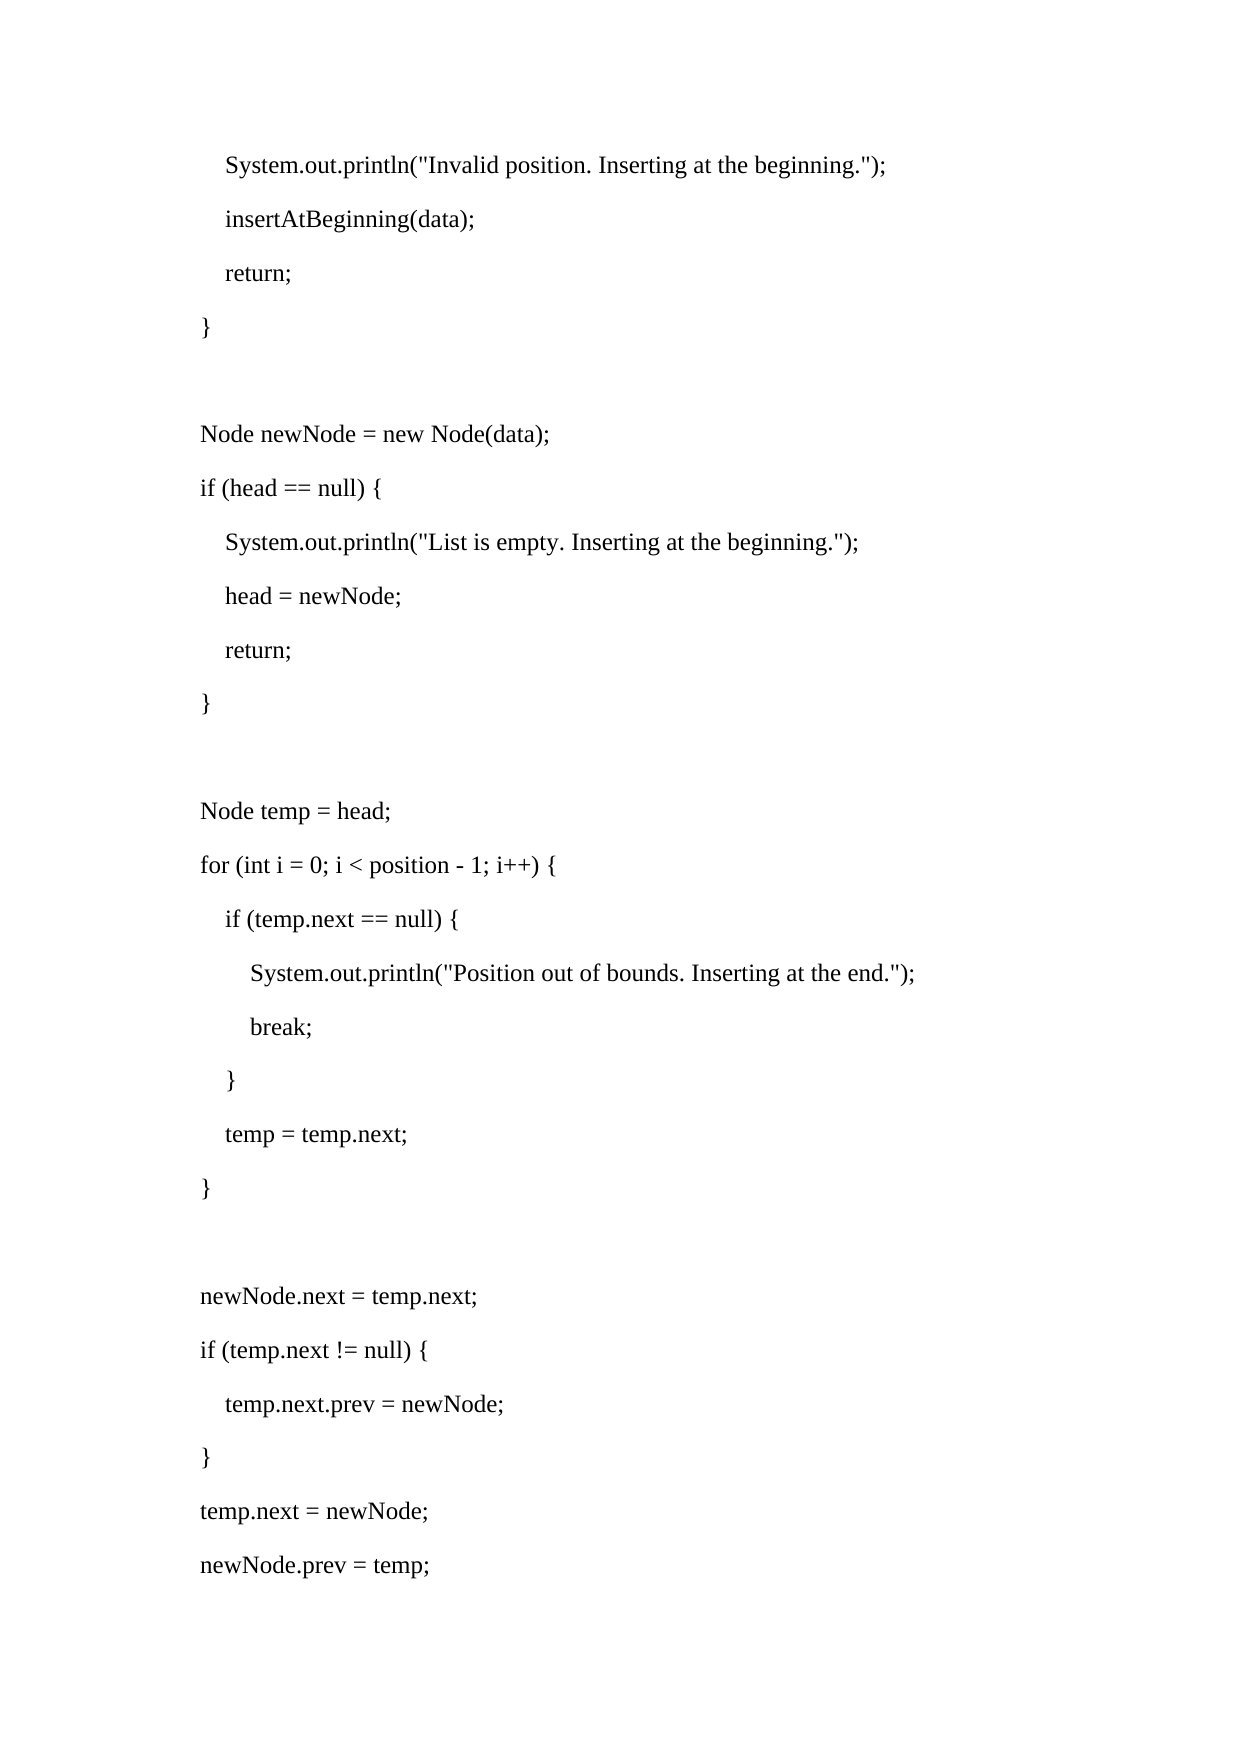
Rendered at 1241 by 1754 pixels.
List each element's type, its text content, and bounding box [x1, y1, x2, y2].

text return; [150, 635, 1090, 663]
text temp.next.prev = newNode; [150, 1389, 1090, 1417]
text newNode.prev = temp; [150, 1550, 1090, 1579]
text break; [150, 1012, 1090, 1040]
text temp = temp.next; [150, 1119, 1090, 1148]
text if (head == null) { [150, 473, 1090, 502]
text head = newNode; [150, 581, 1090, 609]
text temp.next = newNode; [150, 1496, 1090, 1525]
text System.out.println("Position out of bounds. Inserting at the end."); [150, 958, 1090, 987]
text } [150, 688, 1090, 717]
text Node newNode = new Node(data); [150, 419, 1090, 448]
text } [150, 1066, 1090, 1094]
text Node temp = head; [150, 796, 1090, 825]
text } [150, 312, 1090, 340]
text insertAtBeginning(data); [150, 204, 1090, 233]
text newNode.next = temp.next; [150, 1281, 1090, 1310]
text System.out.println("List is empty. Inserting at the beginning."); [150, 527, 1090, 556]
text System.out.println("Invalid position. Inserting at the beginning."); [150, 150, 1090, 179]
text } [150, 1173, 1090, 1202]
text } [150, 1442, 1090, 1471]
text if (temp.next != null) { [150, 1335, 1090, 1363]
text return; [150, 258, 1090, 286]
text for (int i = 0; i < position - 1; i++) { [150, 850, 1090, 879]
text if (temp.next == null) { [150, 904, 1090, 933]
